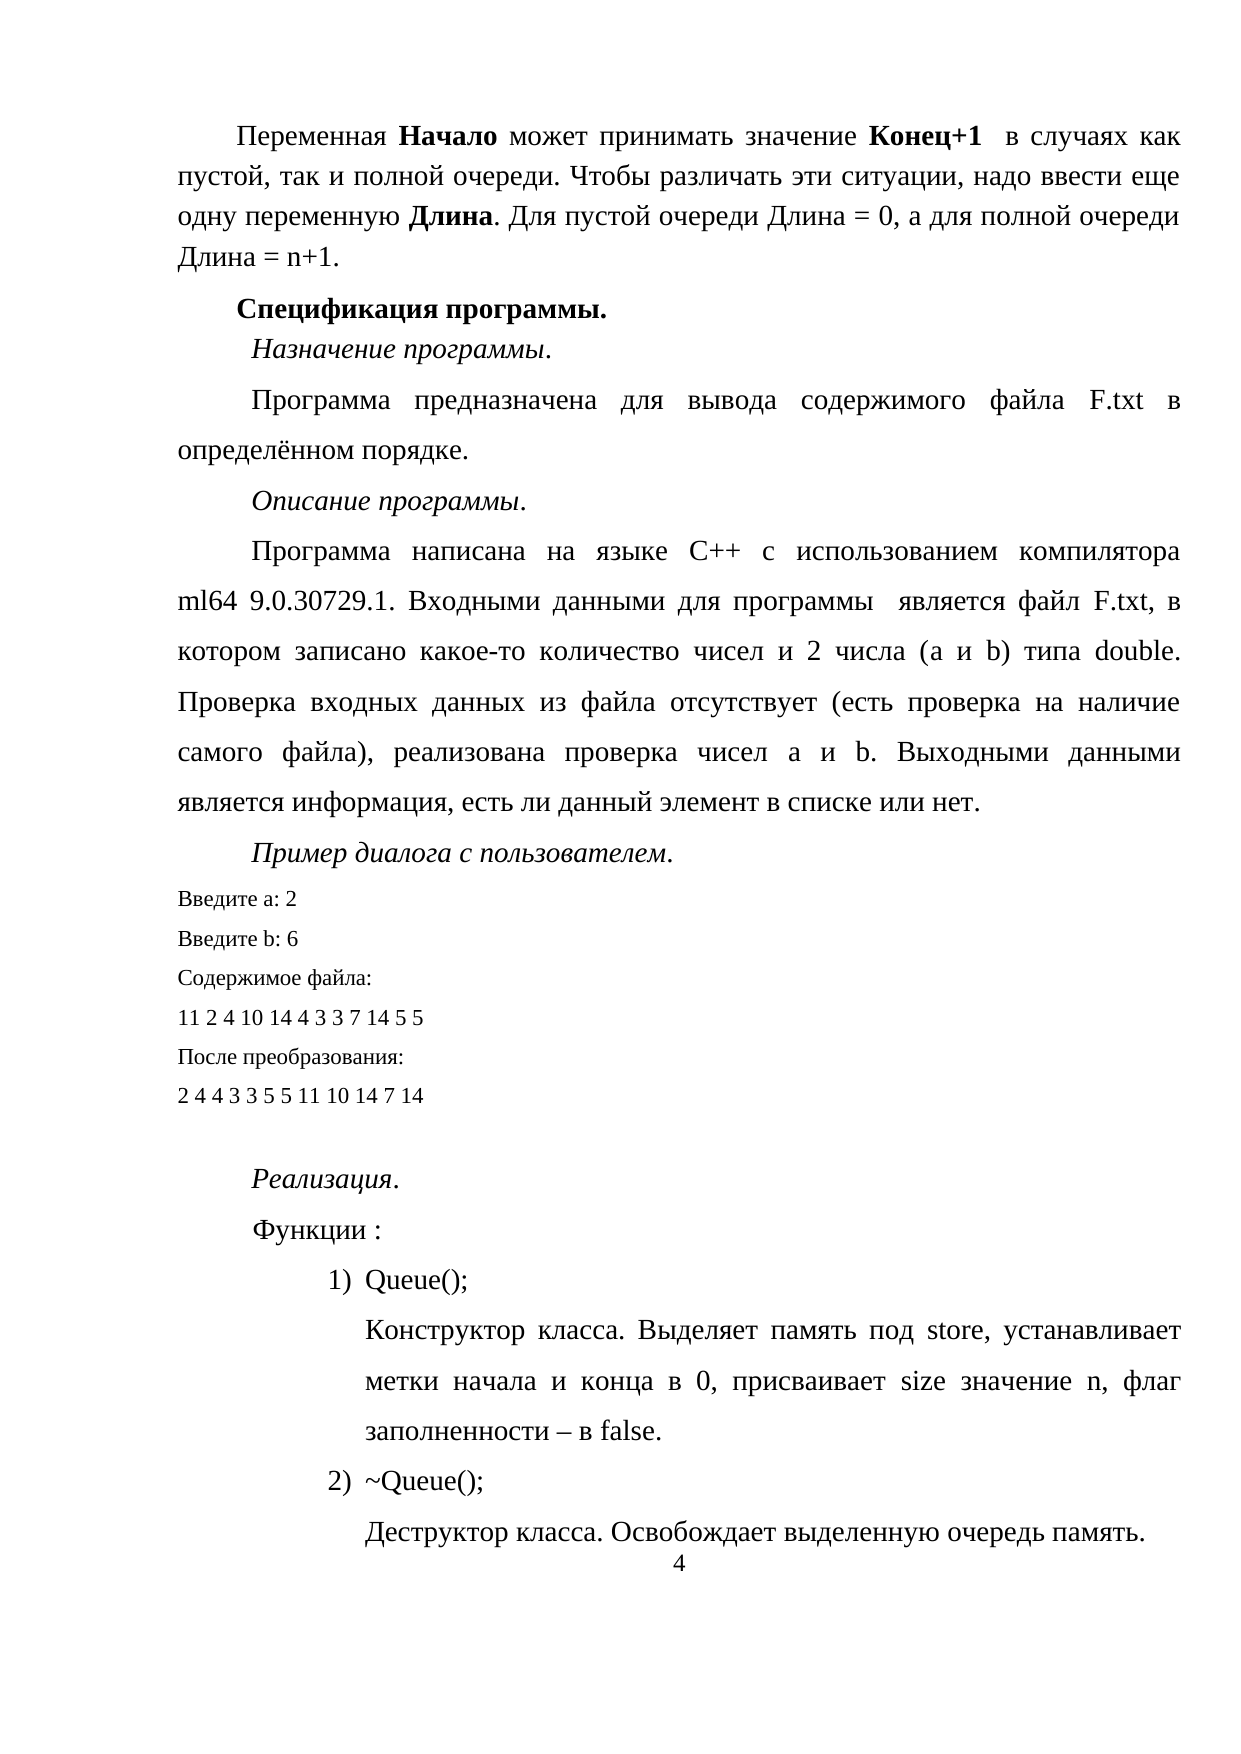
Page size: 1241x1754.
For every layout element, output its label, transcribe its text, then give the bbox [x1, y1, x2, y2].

text Содержимое файла: [177, 964, 1181, 990]
text Описание программы. [177, 483, 1181, 516]
text 11 2 4 10 14 4 3 3 7 14 5 5 [177, 1003, 1181, 1030]
list ~Queue(); [327, 1463, 1181, 1497]
text Введите а: 2 [177, 885, 1181, 911]
list Конструктор класса. Выделяет память под store, устанавливает метки начала и конца в 0, присваивает size значение n, флаг заполненности – в false. [365, 1312, 1181, 1447]
text Реализация. [177, 1161, 1181, 1195]
text Программа написана на языке С++ с использованием компилятора ml64 9.0.30729.1. Входными данными для программы является файл F.txt, в котором записано какое-то количество чисел и 2 числа (a и b) типа double. Проверка входных данных из файла отсутствует (есть проверка на наличие самого файла), реализована проверка чисел a и b. Выходными данными является информация, есть ли данный элемент в списке или нет. [177, 533, 1181, 818]
text Введите b: 6 [177, 924, 1181, 951]
text Функции : [252, 1212, 1181, 1245]
text Спецификация программы. [177, 291, 1181, 325]
text 2 4 4 3 3 5 5 11 10 14 7 14 [177, 1082, 1181, 1109]
text Пример диалога с пользователем. [177, 835, 1181, 868]
text Переменная Начало может принимать значение Конец+1 в случаях как пустой, так и полной очереди. Чтобы различать эти ситуации, надо ввести еще одну переменную Длина. Для пустой очереди Длина = 0, а для полной очереди Длина = n+1. [177, 118, 1181, 272]
text После преобразования: [177, 1043, 1181, 1069]
text Назначение программы. [177, 332, 1181, 365]
text Программа предназначена для вывода содержимого файла F.txt в определённом порядке. [177, 382, 1181, 466]
list Queue(); [327, 1262, 1181, 1296]
text Деструктор класса. Освобождает выделенную очередь память. [365, 1514, 1181, 1547]
